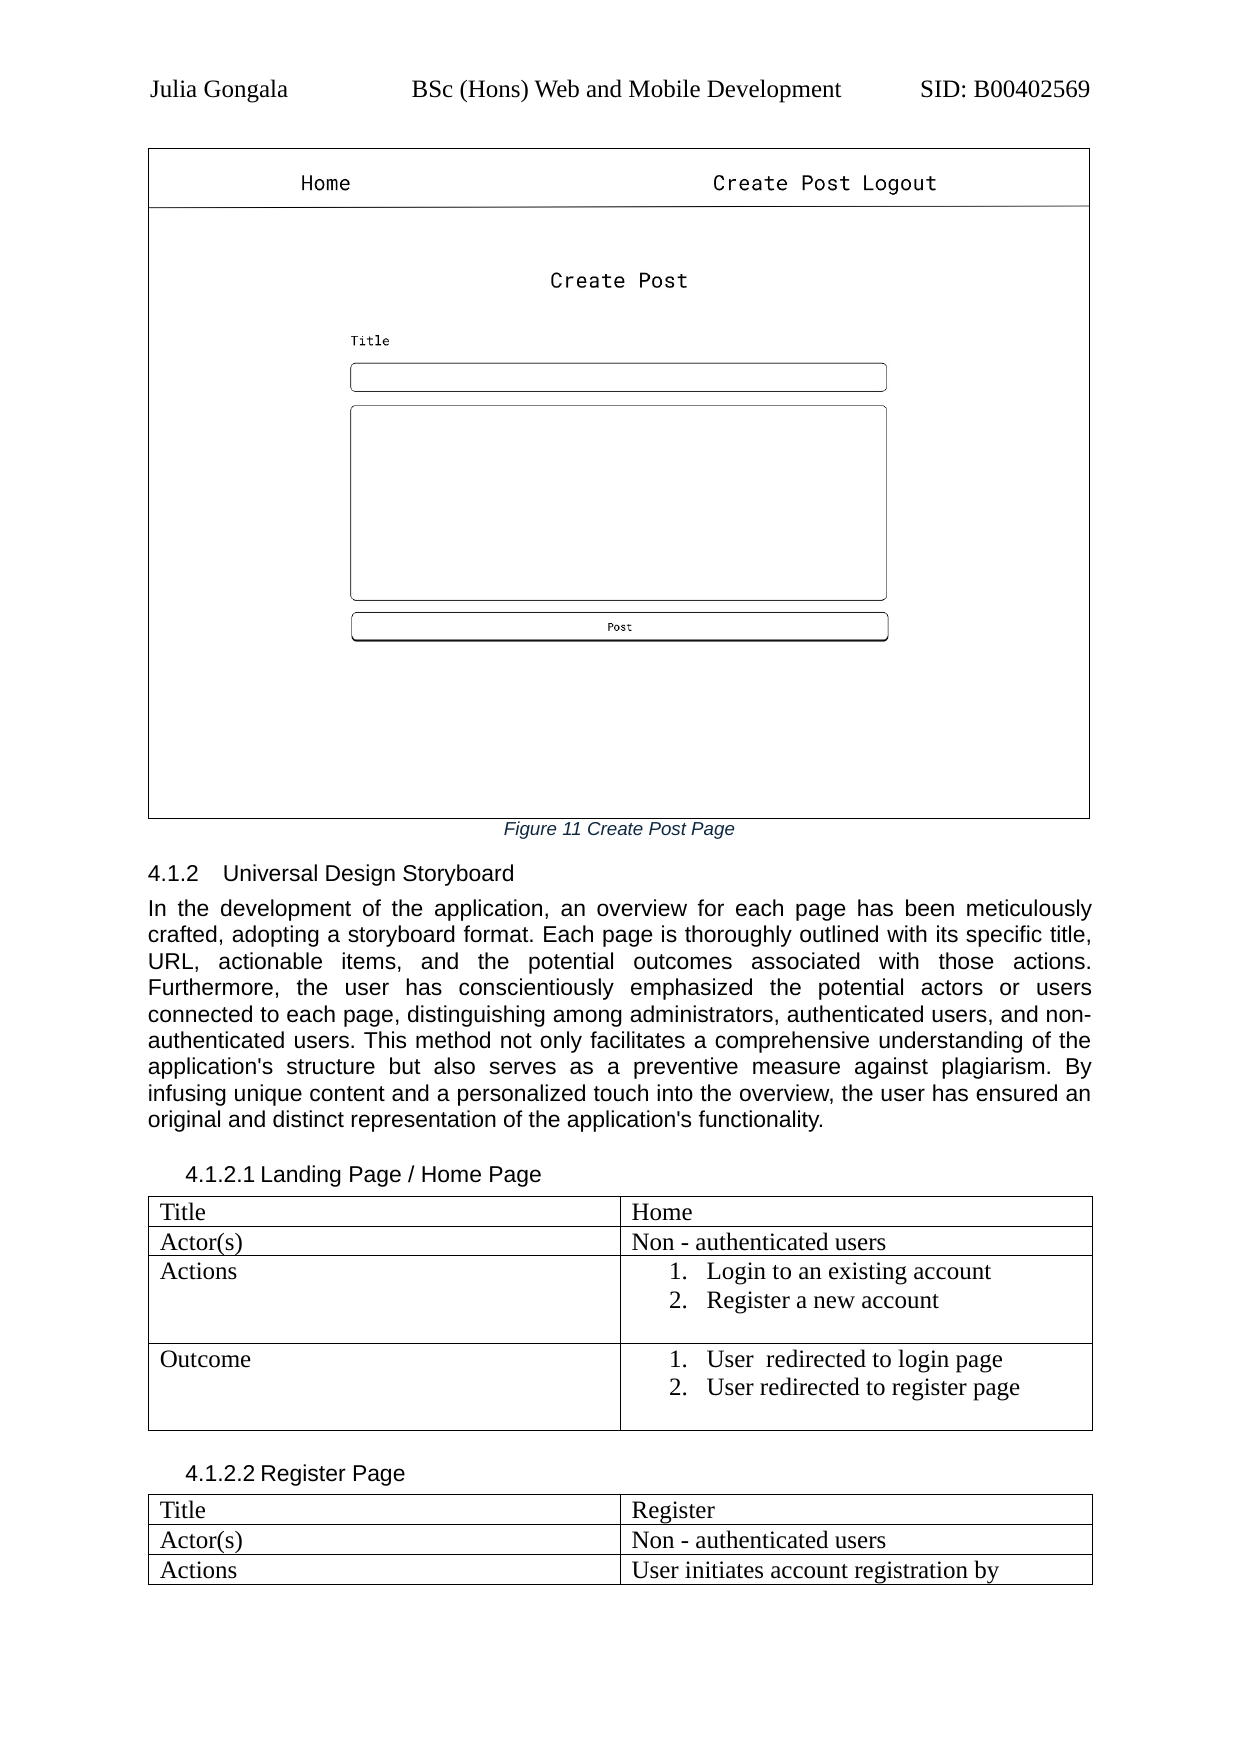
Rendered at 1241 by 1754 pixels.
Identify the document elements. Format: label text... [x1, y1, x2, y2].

table_cell Non - authenticated users [621, 1525, 1092, 1554]
picture [149, 149, 1089, 818]
text Figure 11 Create Post Page [148, 818, 1092, 839]
table_cell Actor(s) [149, 1525, 620, 1554]
subtitle Landing Page / Home Page [185, 1161, 1092, 1187]
table_cell Actor(s) [149, 1227, 620, 1255]
table_header Register [621, 1495, 1092, 1524]
table_header Title [149, 1495, 620, 1524]
table_header Home [621, 1197, 1092, 1226]
table_cell Login to an existing account Register a new account [621, 1256, 1092, 1343]
table_cell Outcome [149, 1344, 620, 1430]
table_cell User redirected to login page User redirected to register page [621, 1344, 1092, 1430]
table_cell Actions [149, 1555, 620, 1584]
subtitle Universal Design Storyboard [148, 860, 1092, 887]
subtitle Register Page [185, 1460, 1092, 1486]
table_header Title [149, 1197, 620, 1226]
text In the development of the application, an overview for each page has been meticulously crafted, adopting a storyboard format. Each page is thoroughly outlined with its specific title, URL, actionable items, and the potential outcomes associated with those actions. Furthermore, the user has conscientiously emphasized the potential actors or users connected to each page, distinguishing among administrators, authenticated users, and non-authenticated users. This method not only facilitates a comprehensive understanding of the application's structure but also serves as a preventive measure against plagiarism. By infusing unique content and a personalized touch into the overview, the user has ensured an original and distinct representation of the application's functionality. [148, 895, 1092, 1132]
table_cell Actions [149, 1256, 620, 1343]
table_cell Non - authenticated users [621, 1227, 1092, 1255]
table_cell User initiates account registration by providing relevant information: Username Email Password Confirm Passwort Register Button [621, 1555, 1092, 1584]
